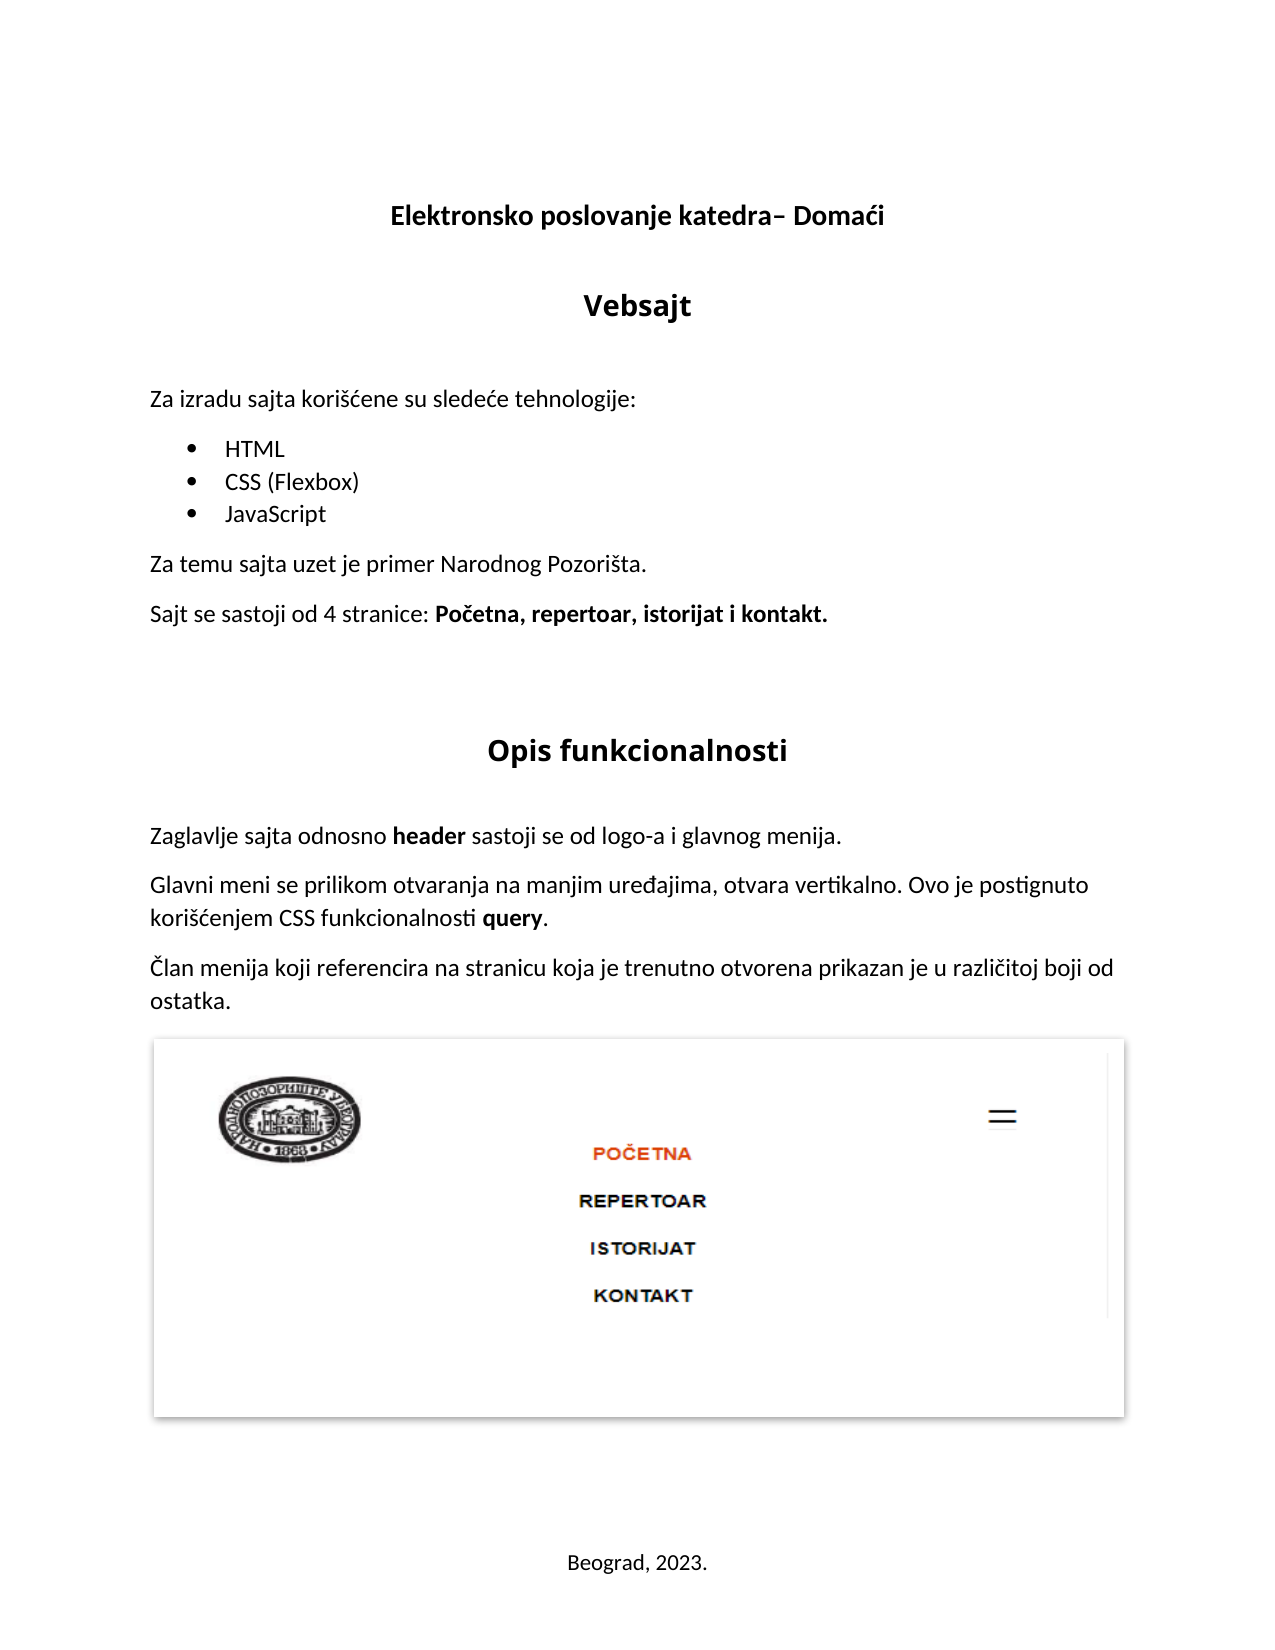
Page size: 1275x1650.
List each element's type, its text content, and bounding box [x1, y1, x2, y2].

text Elektronsko poslovanje katedra– Domaći [150, 197, 1125, 232]
list HTML [187, 433, 1125, 463]
text Za temu sajta uzet je primer Narodnog Pozorišta. [150, 548, 1125, 579]
subtitle Opis funkcionalnosti [150, 730, 1125, 770]
text Član menija koji referencira na stranicu koja je trenutno otvorena prikazan je u različitoj boji od ostatka. [150, 952, 1125, 1016]
text Sajt se sastoji od 4 stranice: Početna, repertoar, istorijat i kontakt. [150, 598, 1125, 628]
subtitle Vebsajt [150, 285, 1125, 325]
list CSS (Flexbox) [187, 466, 1125, 496]
text Zaglavlje sajta odnosno header sastoji se od logo-a i glavnog menija. [150, 820, 1125, 851]
picture [169, 1053, 1110, 1402]
list JavaScript [187, 499, 1125, 529]
text Za izradu sajta korišćene su sledeće tehnologije: [150, 383, 1125, 414]
text Glavni meni se prilikom otvaranja na manjim uređajima, otvara vertikalno. Ovo je postignuto korišćenjem CSS funkcionalnosti query. [150, 869, 1125, 933]
